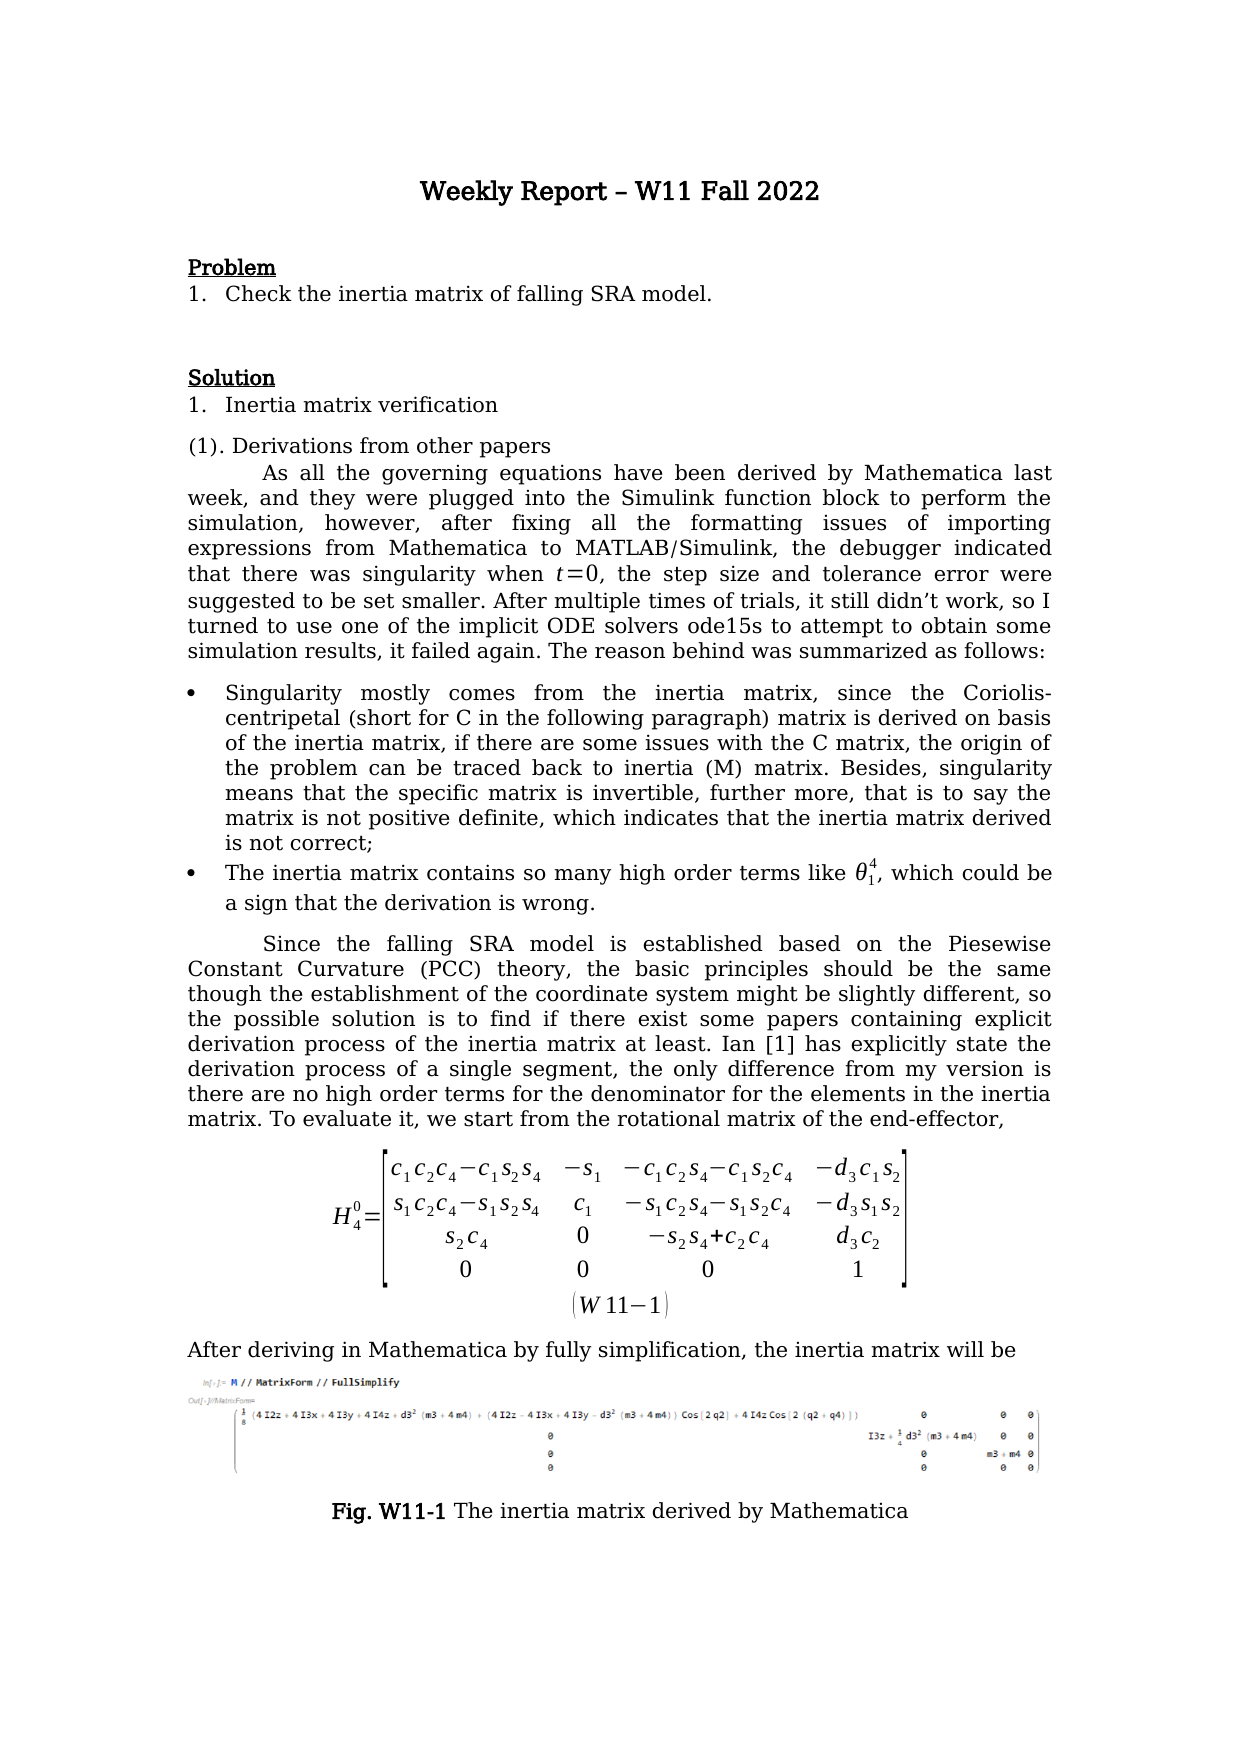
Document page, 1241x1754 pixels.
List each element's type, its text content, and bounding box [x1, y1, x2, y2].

text As all the governing equations have been derived by Mathematica last week, and they were plugged into the Simulink function block to perform the simulation, however, after fixing all the formatting issues of importing expressions from Mathematica to MATLAB/Simulink, the debugger indicated that there was singularity when , the step size and tolerance error were suggested to be set smaller. After multiple times of trials, it still didn’t work, so I turned to use one of the implicit ODE solvers ode15s to attempt to obtain some simulation results, it failed again. The reason behind was summarized as follows: [187, 460, 1053, 663]
subtitle Weekly Report – W11 Fall 2022 [187, 175, 1053, 205]
list Check the inertia matrix of falling SRA model. [187, 281, 1053, 306]
subtitle Solution [187, 364, 1053, 389]
list Singularity mostly comes from the inertia matrix, since the Coriolis-centripetal (short for C in the following paragraph) matrix is derived on basis of the inertia matrix, if there are some issues with the C matrix, the origin of the problem can be traced back to inertia (M) matrix. Besides, singularity means that the specific matrix is invertible, further more, that is to say the matrix is not positive definite, which indicates that the inertia matrix derived is not correct; [187, 679, 1053, 854]
list Inertia matrix verification [187, 391, 1053, 416]
text Since the falling SRA model is established based on the Piesewise Constant Curvature (PCC) theory, the basic principles should be the same though the establishment of the coordinate system might be slightly different, so the possible solution is to find if there exist some papers containing explicit derivation process of the inertia matrix at least. Ian [1] has explicitly state the derivation process of a single segment, the only difference from my version is there are no high order terms for the denominator for the elements in the inertia matrix. To evaluate it, we start from the rotational matrix of the end-effector, [187, 931, 1053, 1131]
subtitle (1). Derivations from other papers [187, 433, 1053, 458]
text Fig. W11-1 The inertia matrix derived by Mathematica [187, 1498, 1053, 1523]
subtitle Problem [187, 254, 1053, 279]
text After deriving in Mathematica by fully simplification, the inertia matrix will be [187, 1337, 1053, 1362]
list The inertia matrix contains so many high order terms like , which could be a sign that the derivation is wrong. [187, 854, 1053, 914]
